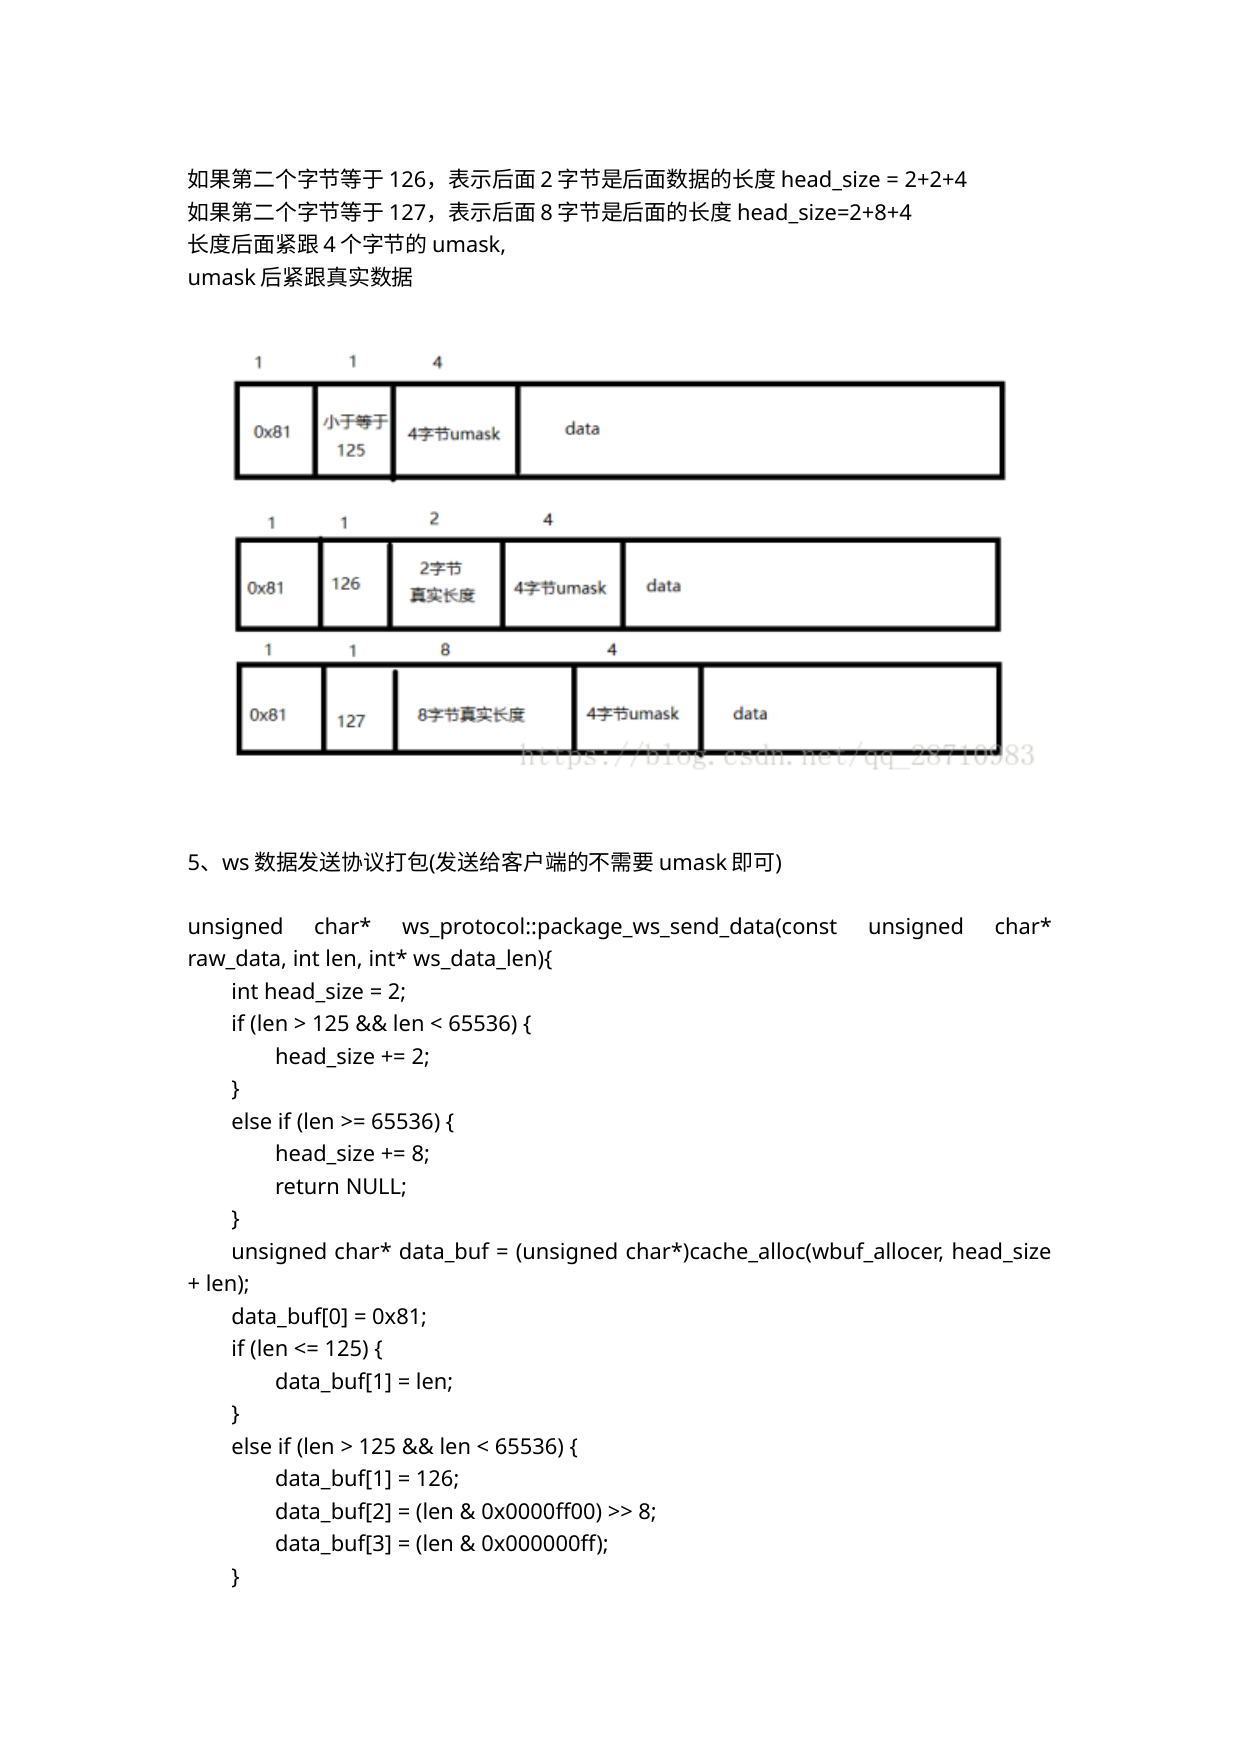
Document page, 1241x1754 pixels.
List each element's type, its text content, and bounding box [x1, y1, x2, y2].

text int head_size = 2; [187, 974, 1053, 1007]
text } [187, 1202, 1053, 1234]
text umask后紧跟真实数据 [187, 259, 1053, 292]
text data_buf[0] = 0x81; [187, 1299, 1053, 1332]
text if (len > 125 && len < 65536) { [187, 1007, 1053, 1039]
text unsigned char* ws_protocol::package_ws_send_data(const unsigned char* raw_data, int len, int* ws_data_len){ [187, 909, 1053, 974]
text data_buf[3] = (len & 0x000000ff); [187, 1527, 1053, 1559]
text head_size += 8; [187, 1137, 1053, 1169]
text else if (len >= 65536) { [187, 1104, 1053, 1137]
text data_buf[1] = len; [187, 1364, 1053, 1397]
text unsigned char* data_buf = (unsigned char*)cache_alloc(wbuf_allocer, head_size + len); [187, 1234, 1053, 1299]
text if (len <= 125) { [187, 1332, 1053, 1364]
text data_buf[1] = 126; [187, 1462, 1053, 1494]
text data_buf[2] = (len & 0x0000ff00) >> 8; [187, 1494, 1053, 1527]
text 5、ws数据发送协议打包(发送给客户端的不需要umask即可) [187, 844, 1053, 877]
text 如果第二个字节等于127，表示后面8字节是后面的长度 head_size=2+8+4 [187, 194, 1053, 227]
text } [187, 1397, 1053, 1429]
text 长度后面紧跟4个字节的umask, [187, 227, 1053, 259]
text } [187, 1072, 1053, 1104]
text else if (len > 125 && len < 65536) { [187, 1429, 1053, 1462]
text head_size += 2; [187, 1039, 1053, 1072]
picture [187, 324, 1053, 787]
text return NULL; [187, 1169, 1053, 1202]
text 如果第二个字节等于126，表示后面2字节是后面数据的长度 head_size = 2+2+4 [187, 162, 1053, 194]
text } [187, 1559, 1053, 1592]
